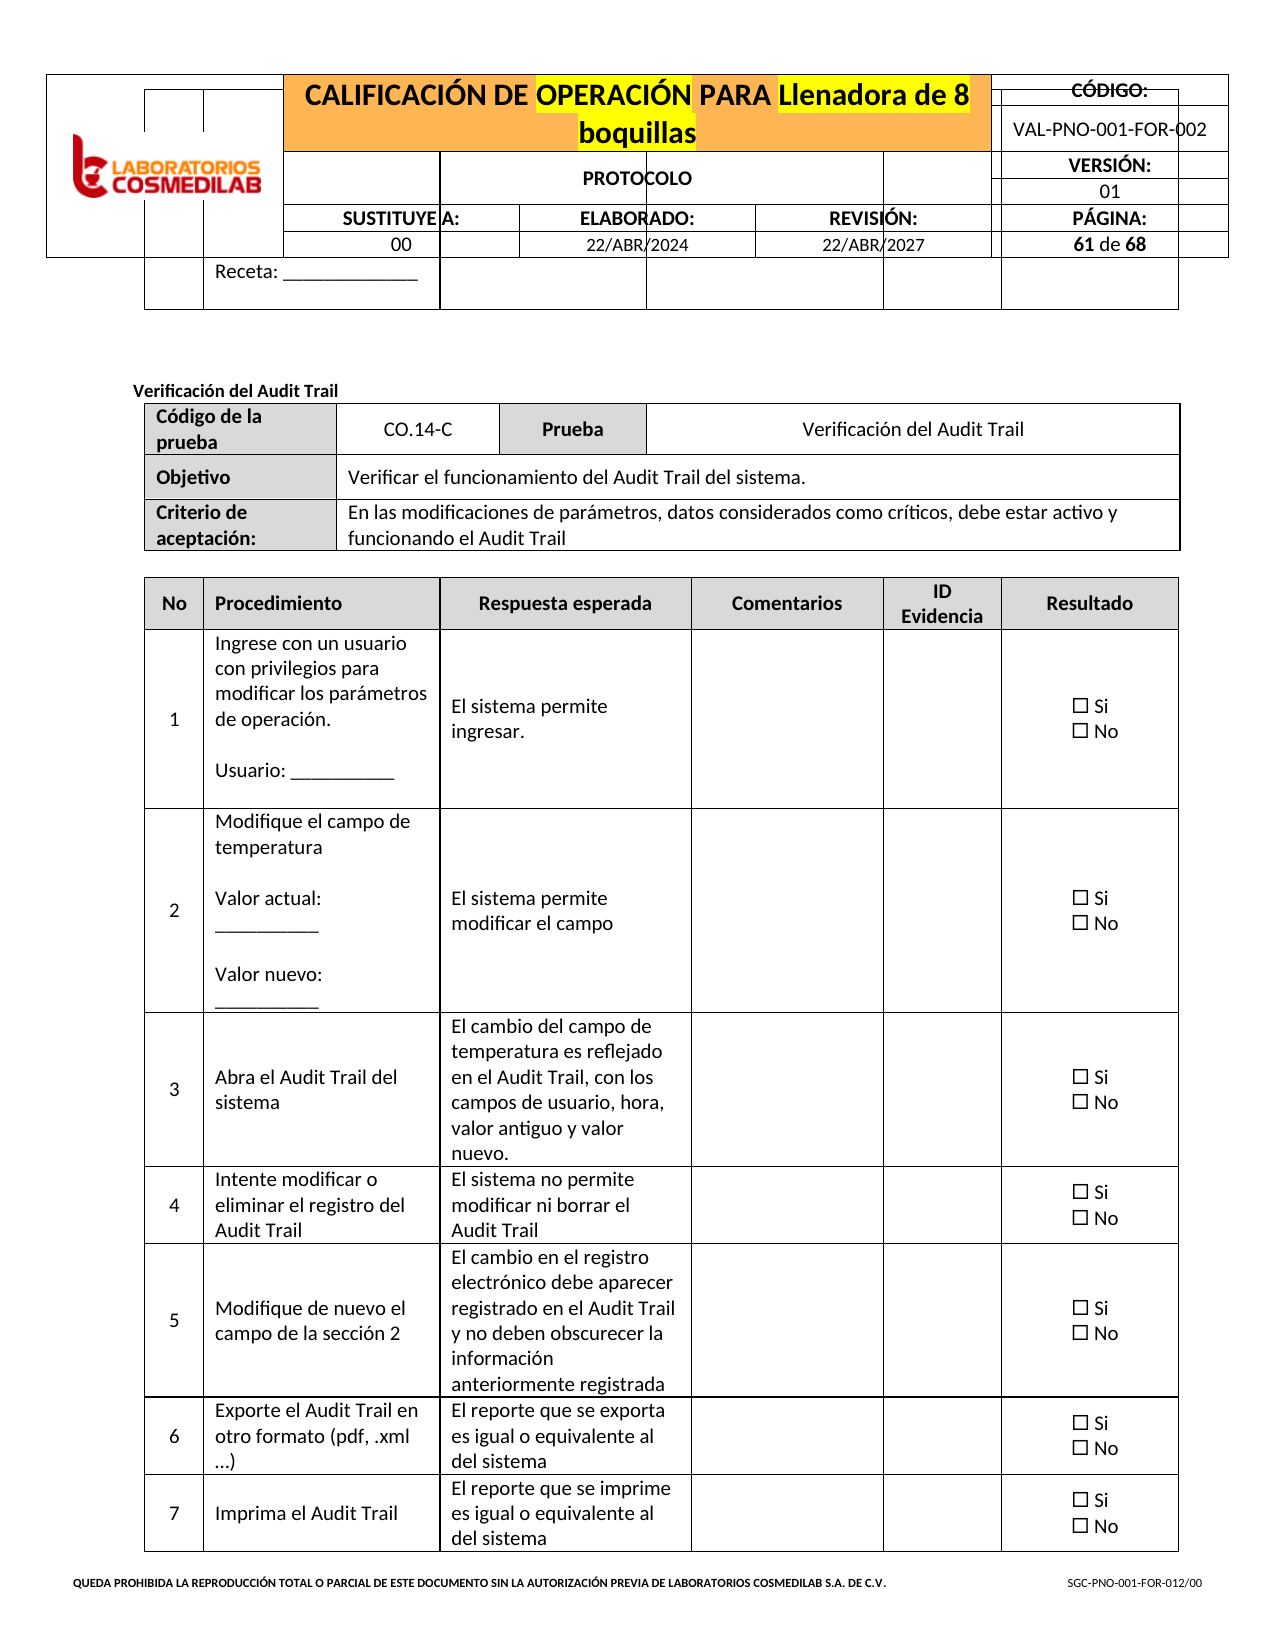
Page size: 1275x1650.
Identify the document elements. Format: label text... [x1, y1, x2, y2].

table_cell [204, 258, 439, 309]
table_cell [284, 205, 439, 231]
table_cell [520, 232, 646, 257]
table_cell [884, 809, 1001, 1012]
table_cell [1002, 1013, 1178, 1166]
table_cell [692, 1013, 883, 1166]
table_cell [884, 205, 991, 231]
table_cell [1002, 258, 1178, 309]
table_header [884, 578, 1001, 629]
text Verificación del Audit Trail [133, 379, 1216, 402]
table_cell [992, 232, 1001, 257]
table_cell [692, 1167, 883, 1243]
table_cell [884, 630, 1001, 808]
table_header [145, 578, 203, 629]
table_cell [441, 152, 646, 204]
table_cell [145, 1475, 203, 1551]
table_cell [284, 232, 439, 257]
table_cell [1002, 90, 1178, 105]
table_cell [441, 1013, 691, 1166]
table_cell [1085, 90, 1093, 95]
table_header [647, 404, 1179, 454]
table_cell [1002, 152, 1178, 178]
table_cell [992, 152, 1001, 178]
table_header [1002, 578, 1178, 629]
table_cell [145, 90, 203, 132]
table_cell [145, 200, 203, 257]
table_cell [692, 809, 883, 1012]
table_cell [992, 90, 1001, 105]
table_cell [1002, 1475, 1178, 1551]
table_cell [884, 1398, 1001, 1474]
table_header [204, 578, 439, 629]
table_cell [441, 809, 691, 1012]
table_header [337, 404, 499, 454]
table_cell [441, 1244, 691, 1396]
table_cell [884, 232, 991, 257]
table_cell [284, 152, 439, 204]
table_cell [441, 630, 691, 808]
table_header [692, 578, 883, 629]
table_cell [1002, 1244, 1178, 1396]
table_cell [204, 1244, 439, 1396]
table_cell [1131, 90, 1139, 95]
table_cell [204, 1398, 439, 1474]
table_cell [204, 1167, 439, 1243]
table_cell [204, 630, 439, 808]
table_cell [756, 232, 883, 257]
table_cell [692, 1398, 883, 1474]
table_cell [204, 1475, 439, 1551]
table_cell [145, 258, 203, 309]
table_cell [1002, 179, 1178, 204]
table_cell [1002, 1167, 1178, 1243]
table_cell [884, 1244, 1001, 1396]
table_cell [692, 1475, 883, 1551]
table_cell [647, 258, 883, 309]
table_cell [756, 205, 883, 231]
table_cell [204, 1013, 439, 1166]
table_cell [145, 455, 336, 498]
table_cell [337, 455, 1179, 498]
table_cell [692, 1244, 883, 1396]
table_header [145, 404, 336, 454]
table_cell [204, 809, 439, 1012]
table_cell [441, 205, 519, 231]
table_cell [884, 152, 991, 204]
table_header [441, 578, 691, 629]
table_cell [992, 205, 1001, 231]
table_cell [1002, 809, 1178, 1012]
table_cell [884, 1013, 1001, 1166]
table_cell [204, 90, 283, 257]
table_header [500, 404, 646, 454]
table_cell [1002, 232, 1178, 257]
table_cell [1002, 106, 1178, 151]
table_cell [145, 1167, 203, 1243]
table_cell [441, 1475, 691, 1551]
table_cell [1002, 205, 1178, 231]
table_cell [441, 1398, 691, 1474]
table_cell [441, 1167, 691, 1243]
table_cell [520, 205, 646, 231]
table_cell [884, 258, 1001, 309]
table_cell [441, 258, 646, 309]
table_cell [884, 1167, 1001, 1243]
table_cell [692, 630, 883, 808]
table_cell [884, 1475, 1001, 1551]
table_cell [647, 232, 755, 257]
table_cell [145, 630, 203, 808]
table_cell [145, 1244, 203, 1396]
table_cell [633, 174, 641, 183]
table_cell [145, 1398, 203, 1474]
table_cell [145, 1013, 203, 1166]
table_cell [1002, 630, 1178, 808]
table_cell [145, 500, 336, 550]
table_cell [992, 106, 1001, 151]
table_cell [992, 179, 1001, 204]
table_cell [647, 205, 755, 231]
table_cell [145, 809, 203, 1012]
picture [69, 132, 264, 200]
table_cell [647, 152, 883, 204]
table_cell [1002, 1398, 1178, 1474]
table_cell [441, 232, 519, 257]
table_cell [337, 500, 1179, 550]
